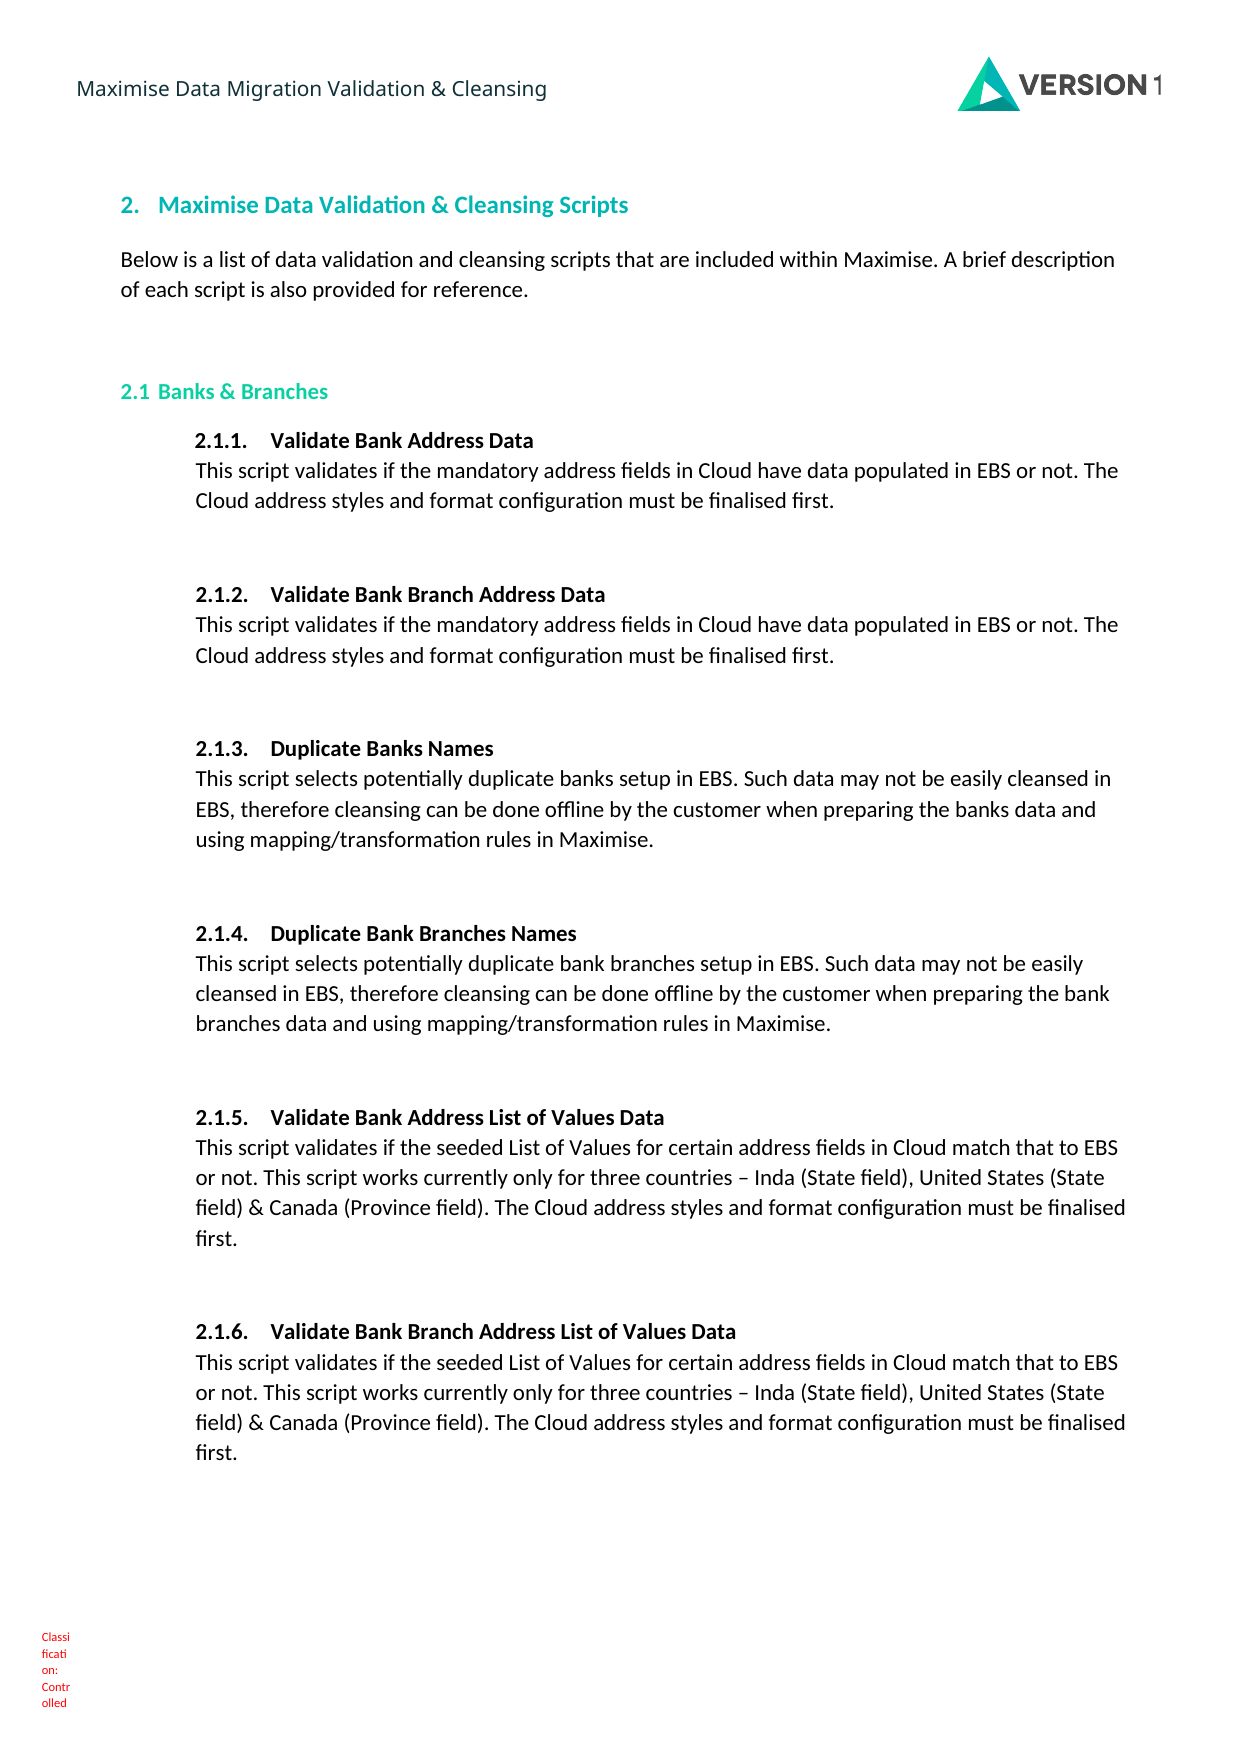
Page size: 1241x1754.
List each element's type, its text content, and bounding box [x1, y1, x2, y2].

text This script validates if the mandatory address fields in Cloud have data populated in EBS or not. The Cloud address styles and format configuration must be finalised first. [195, 611, 1139, 669]
text This script selects potentially duplicate bank branches setup in EBS. Such data may not be easily cleansed in EBS, therefore cleansing can be done offline by the customer when preparing the bank branches data and using mapping/transformation rules in Maximise. [195, 949, 1139, 1037]
subtitle Maximise Data Validation & Cleansing Scripts [120, 190, 1139, 220]
text This script validates if the seeded List of Values for certain address fields in Cloud match that to EBS or not. This script works currently only for three countries – Inda (State field), United States (State field) & Canada (Province field). The Cloud address styles and format configuration must be finalised first. [195, 1133, 1139, 1252]
list Validate Bank Branch Address Data [195, 580, 1139, 608]
list Duplicate Bank Branches Names [195, 919, 1139, 947]
text This script validates if the seeded List of Values for certain address fields in Cloud match that to EBS or not. This script works currently only for three countries – Inda (State field), United States (State field) & Canada (Province field). The Cloud address styles and format configuration must be finalised first. [195, 1348, 1139, 1466]
list Duplicate Banks Names [195, 734, 1139, 762]
text Below is a list of data validation and cleansing scripts that are included within Maximise. A brief description of each script is also provided for reference. [120, 245, 1139, 303]
text This script selects potentially duplicate banks setup in EBS. Such data may not be easily cleansed in EBS, therefore cleansing can be done offline by the customer when preparing the banks data and using mapping/transformation rules in Maximise. [195, 764, 1139, 853]
list Validate Bank Address List of Values Data [195, 1103, 1139, 1131]
list Validate Bank Address Data [194, 426, 1139, 454]
subtitle Banks & Branches [120, 377, 1139, 406]
text This script validates if the mandatory address fields in Cloud have data populated in EBS or not. The Cloud address styles and format configuration must be finalised first. [195, 456, 1139, 515]
picture [956, 56, 1161, 111]
list Validate Bank Branch Address List of Values Data [195, 1317, 1139, 1346]
